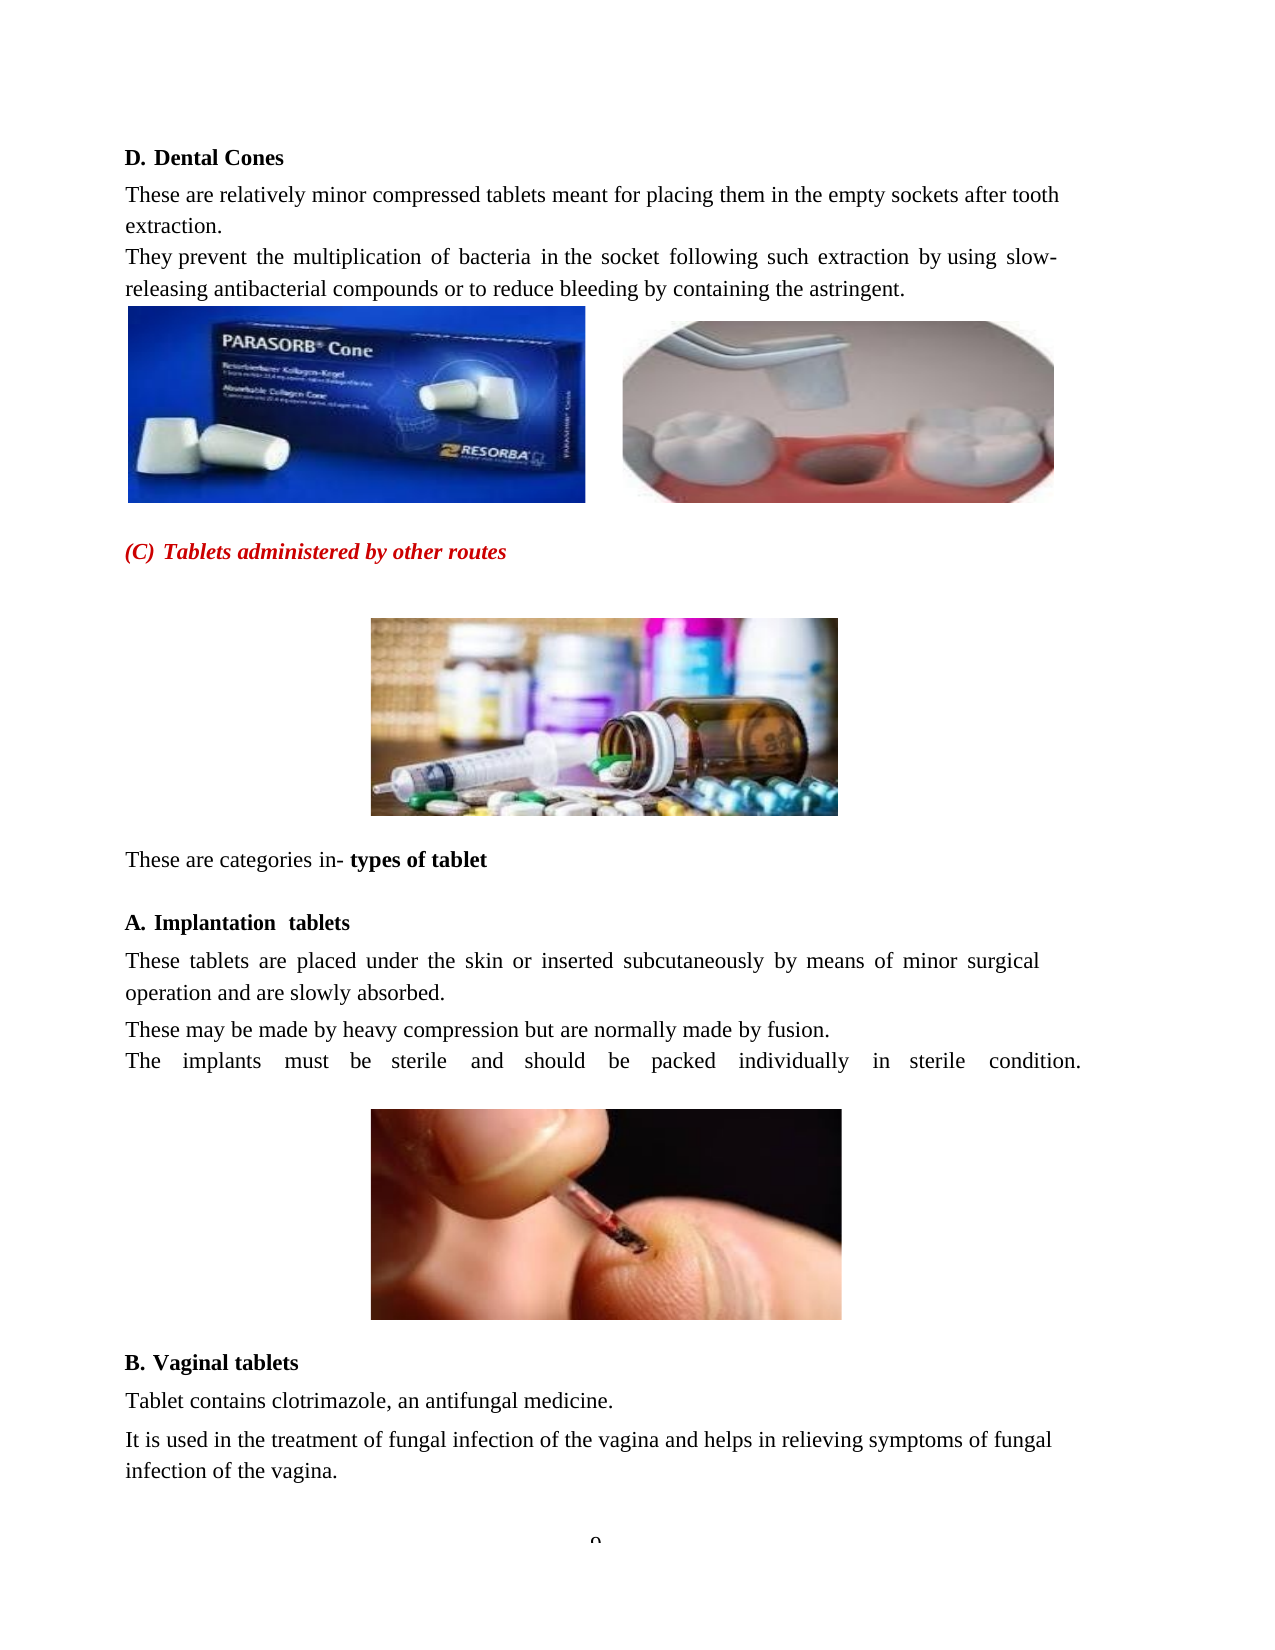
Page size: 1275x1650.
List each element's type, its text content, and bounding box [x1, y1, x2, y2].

subtitle Tablets administered by other routes [124, 538, 1137, 564]
text These are categories in- types of tablet [125, 846, 1137, 872]
picture [622, 321, 1054, 503]
text They prevent the multiplication of bacteria in the socket following such extraction by using slow- releasing antibacterial compounds or to reduce bleeding by containing the astringent. [125, 243, 1067, 301]
subtitle Dental Cones [124, 144, 1137, 170]
picture [370, 618, 838, 816]
text It is used in the treatment of fungal infection of the vagina and helps in relieving symptoms of fungal infection of the vagina. [125, 1426, 1067, 1484]
picture [370, 1109, 842, 1320]
text These are relatively minor compressed tablets meant for placing them in the empty sockets after tooth extraction. [125, 181, 1137, 239]
text These tablets are placed under the skin or inserted subcutaneously by means of minor surgical operation and are slowly absorbed. [125, 947, 1067, 1005]
text These may be made by heavy compression but are normally made by fusion. [125, 1016, 1137, 1043]
text Tablet contains clotrimazole, an antifungal medicine. [125, 1387, 1137, 1414]
subtitle Vaginal tablets [124, 1349, 1137, 1375]
subtitle Implantation tablets [124, 909, 1137, 936]
text The implants must be sterile and should be packed individually in sterile condition. [125, 1047, 1137, 1074]
picture [128, 306, 586, 503]
